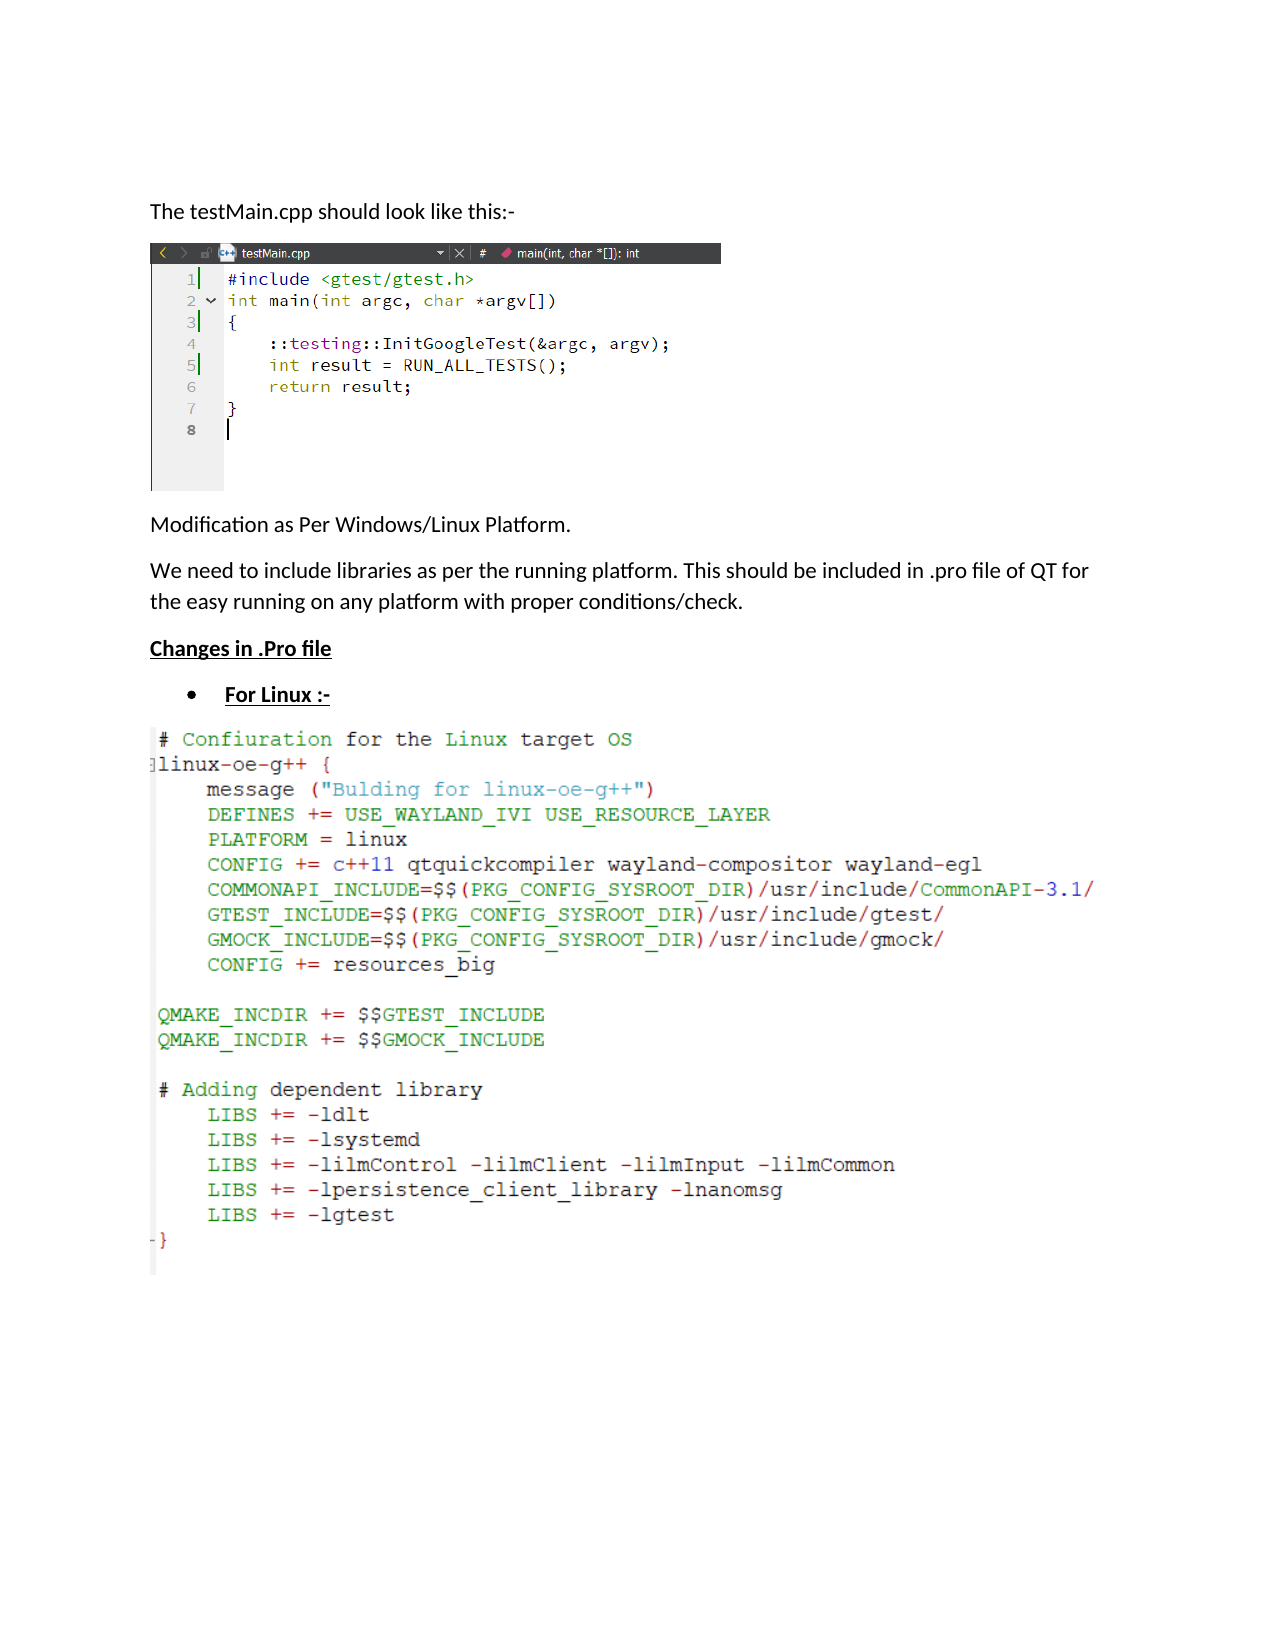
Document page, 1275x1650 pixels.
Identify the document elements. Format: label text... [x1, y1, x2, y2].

picture [150, 727, 1123, 1275]
text Changes in .Pro file [150, 634, 1125, 662]
text We need to include libraries as per the running platform. This should be included in .pro file of QT for the easy running on any platform with proper conditions/check. [150, 557, 1125, 615]
text The testMain.cpp should look like this:- [150, 197, 1125, 225]
text Modification as Per Windows/Linux Platform. [150, 510, 1125, 538]
picture [150, 243, 721, 491]
list For Linux :- [187, 681, 1125, 709]
